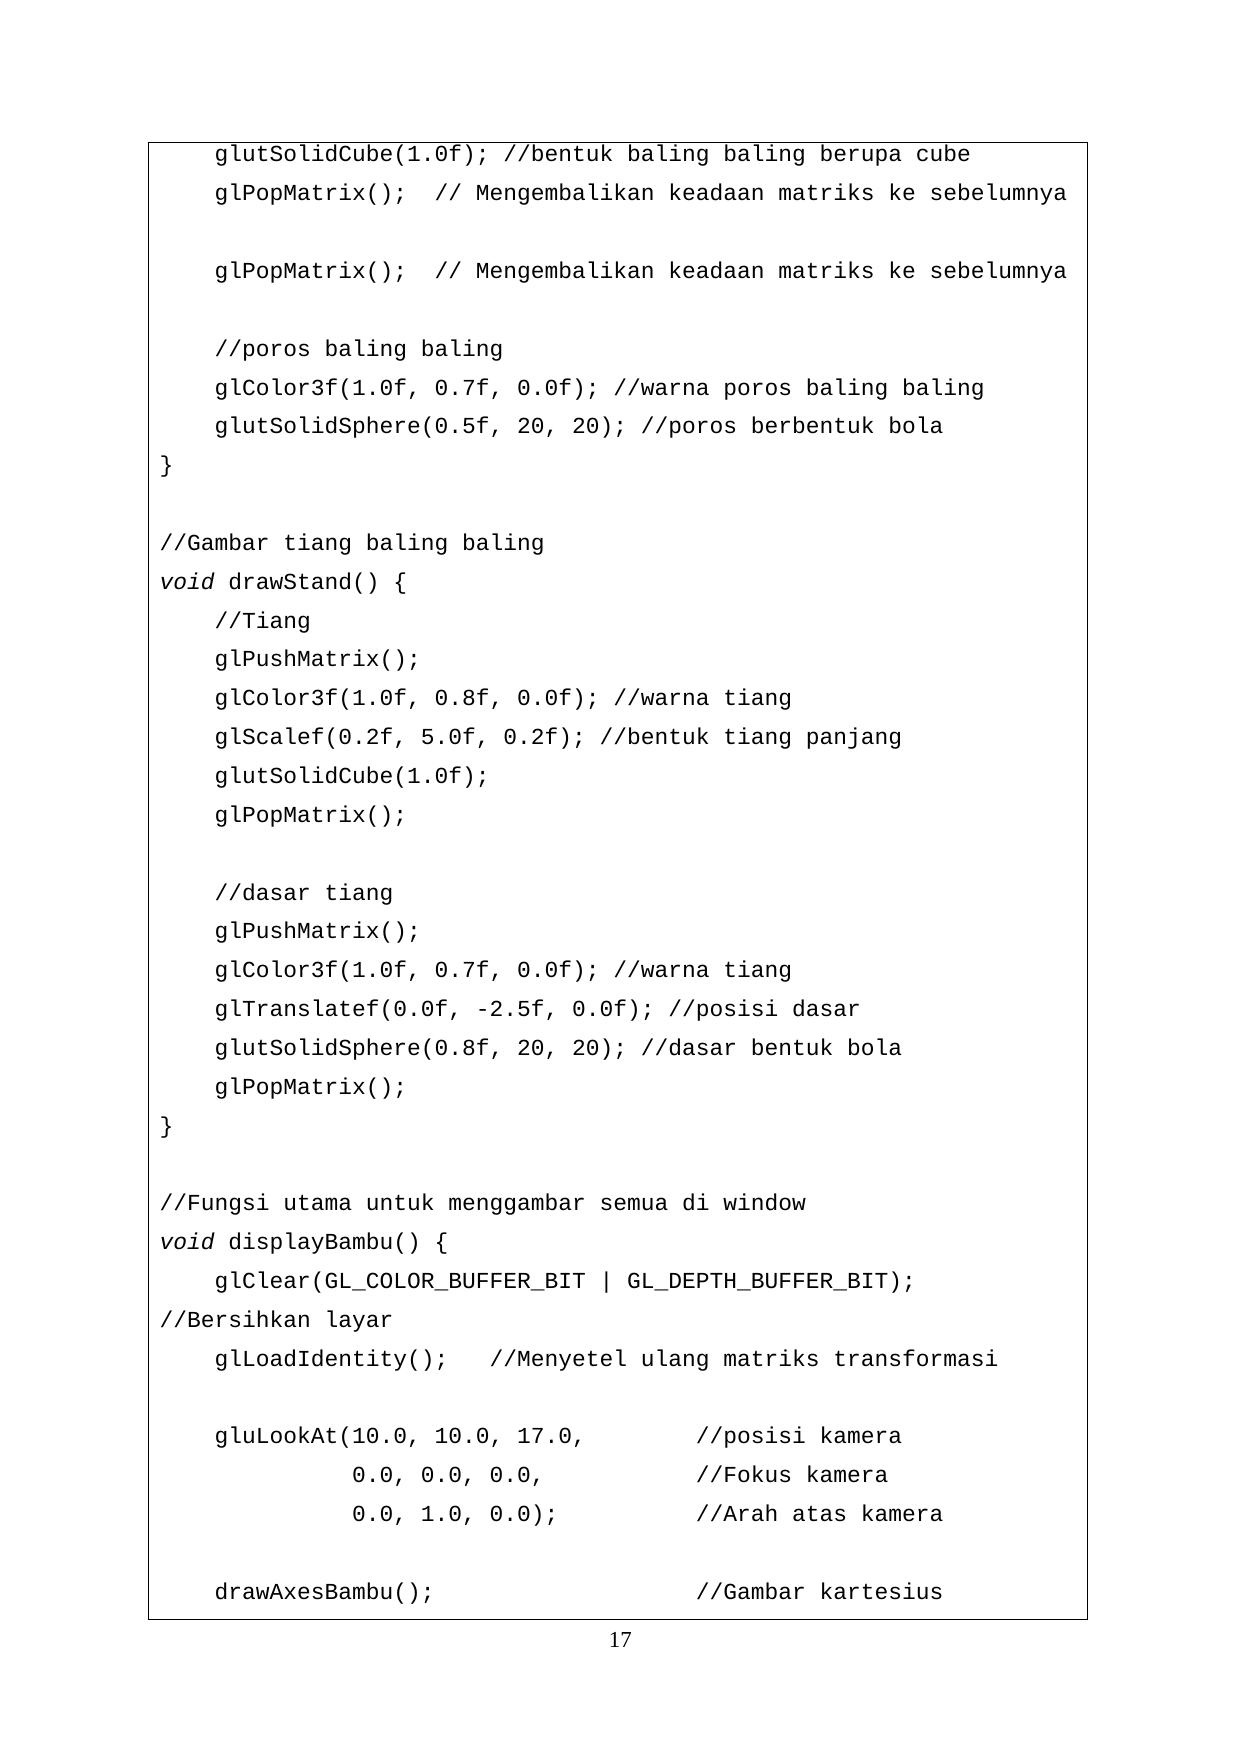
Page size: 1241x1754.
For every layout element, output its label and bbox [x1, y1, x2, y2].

table_header [149, 143, 1087, 1619]
